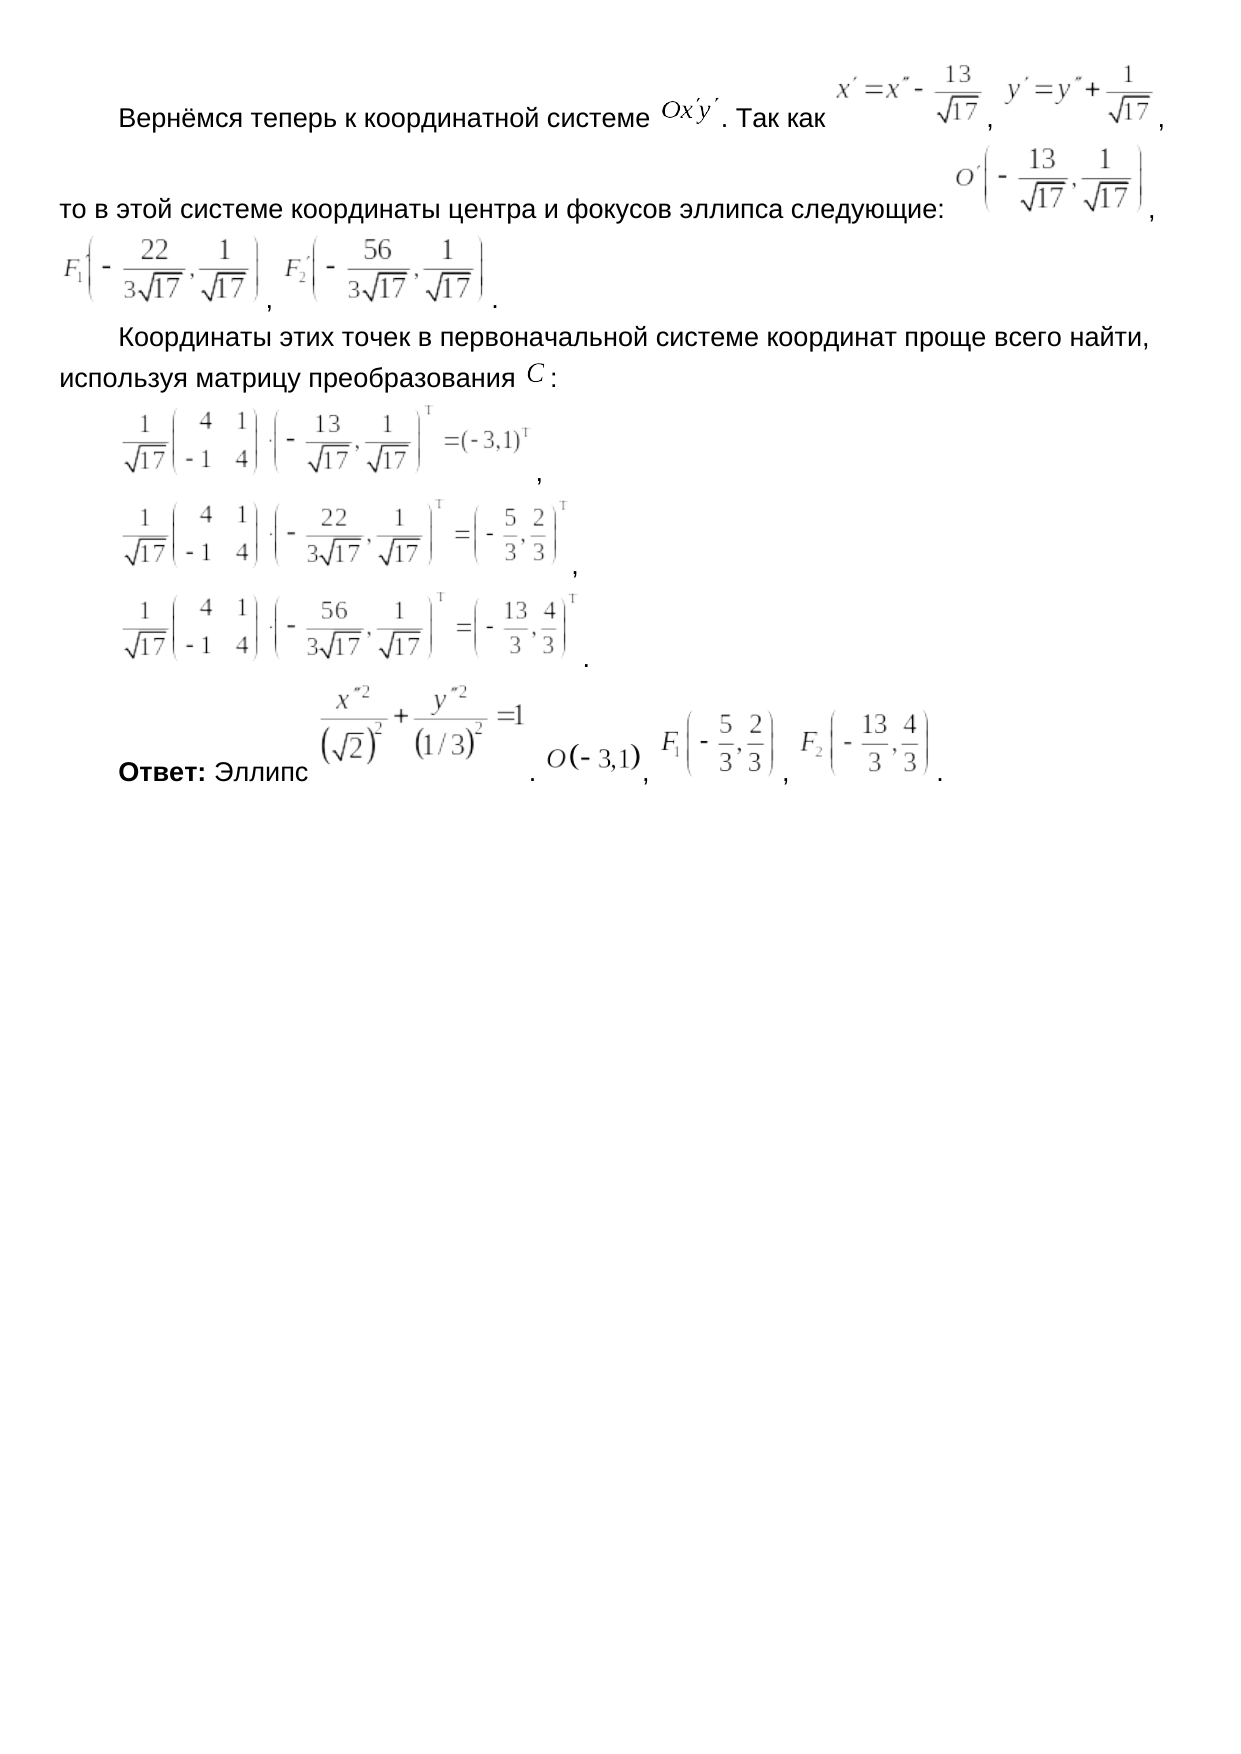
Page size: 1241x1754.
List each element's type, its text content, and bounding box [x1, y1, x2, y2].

text Ответ: Эллипс . , , . [59, 680, 1165, 787]
text , [59, 400, 1165, 487]
text . [59, 587, 1165, 674]
text Вернёмся теперь к координатной системе . Так как , , то в этой системе координаты центра и фокусов эллипса следующие: , , . [59, 59, 1165, 314]
text , [59, 493, 1165, 580]
text Координаты этих точек в первоначальной системе координат проще всего найти, используя матрицу преобразования : [59, 321, 1165, 394]
